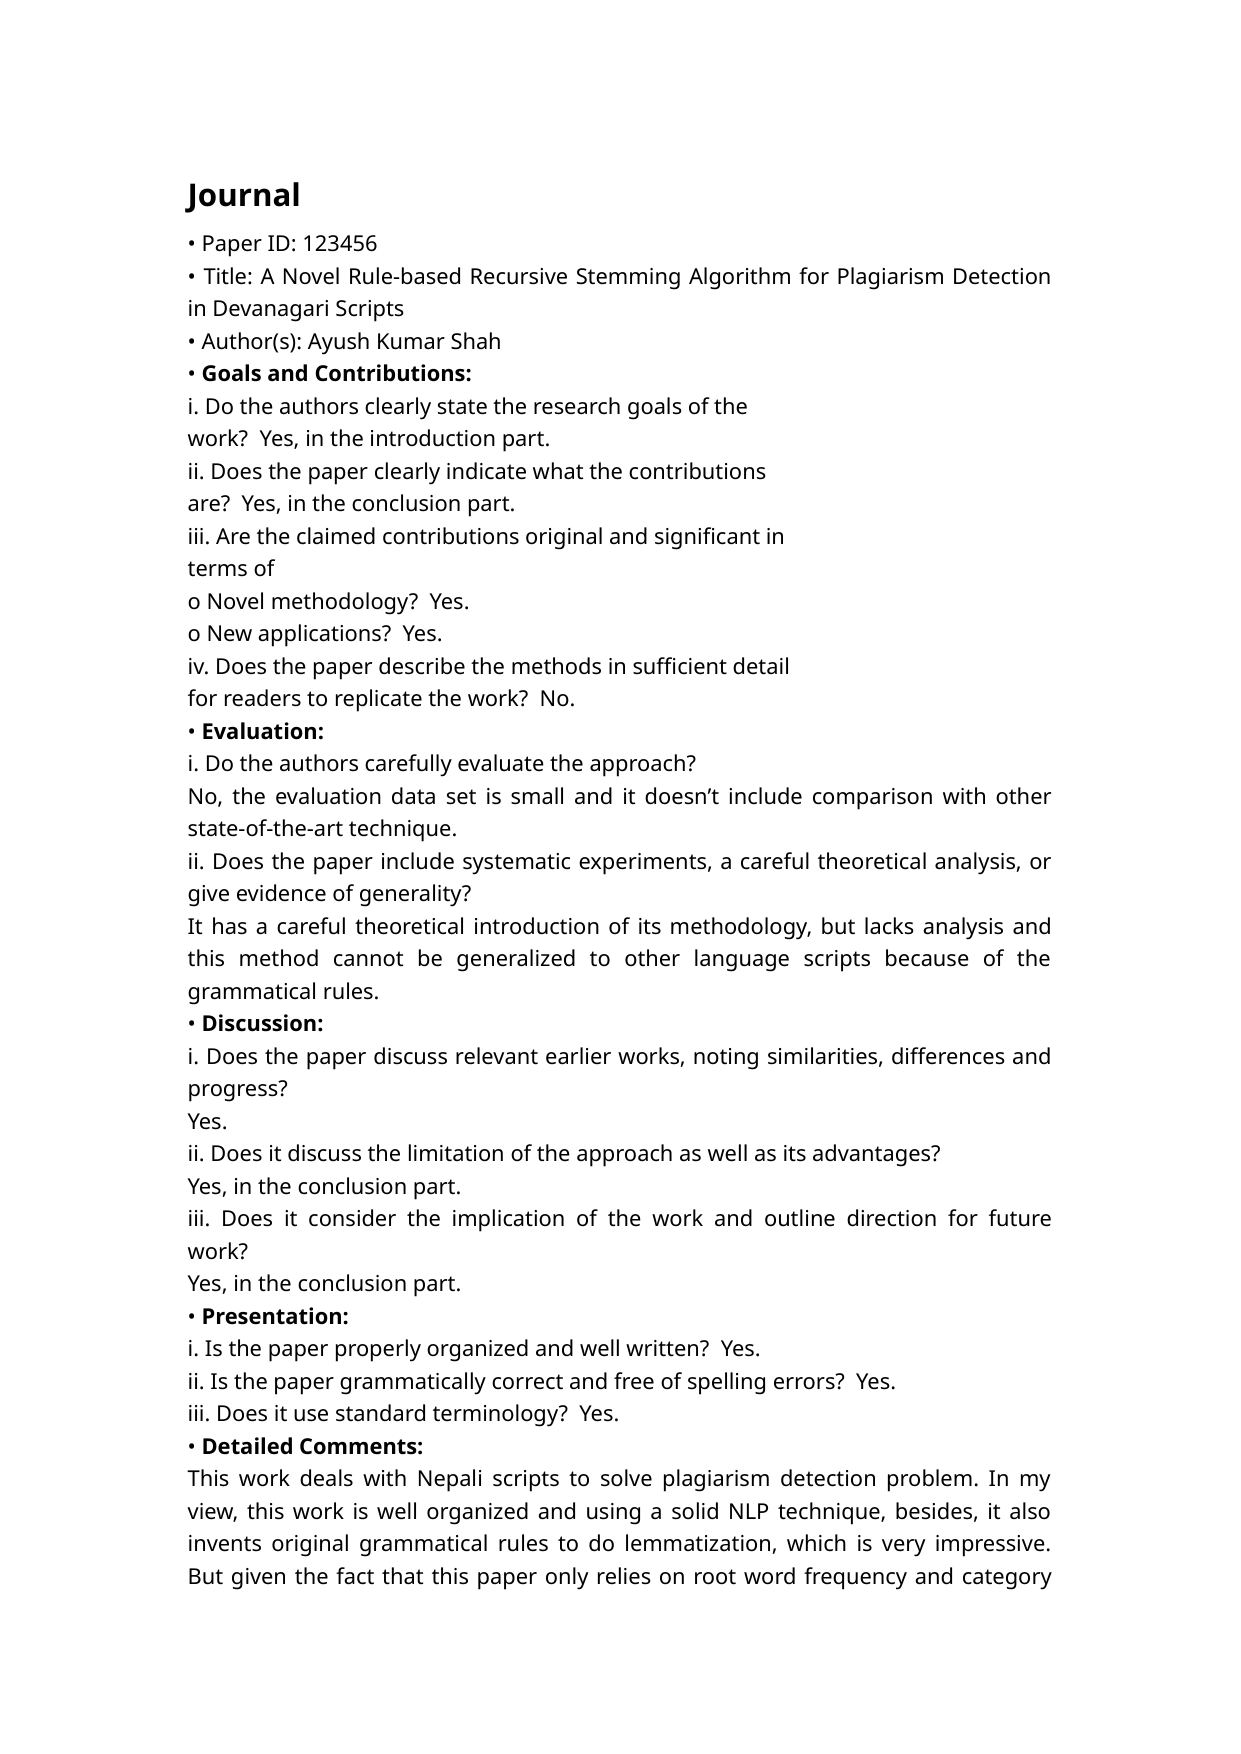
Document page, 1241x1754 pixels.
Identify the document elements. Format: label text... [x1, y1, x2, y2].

text It has a careful theoretical introduction of its methodology, but lacks analysis and this method cannot be generalized to other language scripts because of the grammatical rules. • Discussion: i. Does the paper discuss relevant earlier works, noting similarities, differences and progress? [187, 909, 1053, 1104]
text No, the evaluation data set is small and it doesn’t include comparison with other state-of-the-art technique. ii. Does the paper include systematic experiments, a careful theoretical analysis, or give evidence of generality? [187, 779, 1053, 909]
text • Author(s): Ayush Kumar Shah • Goals and Contributions: i. Do the authors clearly state the research goals of the work? Yes, in the introduction part. ii. Does the paper clearly indicate what the contributions are? Yes, in the conclusion part. iii. Are the claimed contributions original and significant in terms of o Novel methodology? Yes. o New applications? Yes. iv. Does the paper describe the methods in sufficient detail for readers to replicate the work? No. • Evaluation: i. Do the authors carefully evaluate the approach? [187, 324, 1053, 779]
text Yes, in the conclusion part. iii. Does it consider the implication of the work and outline direction for future work? [187, 1169, 1053, 1267]
text • Paper ID: 123456 • Title: A Novel Rule-based Recursive Stemming Algorithm for Plagiarism Detection in Devanagari Scripts [187, 227, 1053, 324]
text Journal [187, 162, 1053, 227]
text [187, 1462, 1053, 1592]
text Yes, in the conclusion part. • Presentation: i. Is the paper properly organized and well written? Yes. ii. Is the paper grammatically correct and free of spelling errors? Yes. iii. Does it use standard terminology? Yes. • Detailed Comments: [187, 1267, 1053, 1462]
text Yes. ii. Does it discuss the limitation of the approach as well as its advantages? [187, 1104, 1053, 1169]
